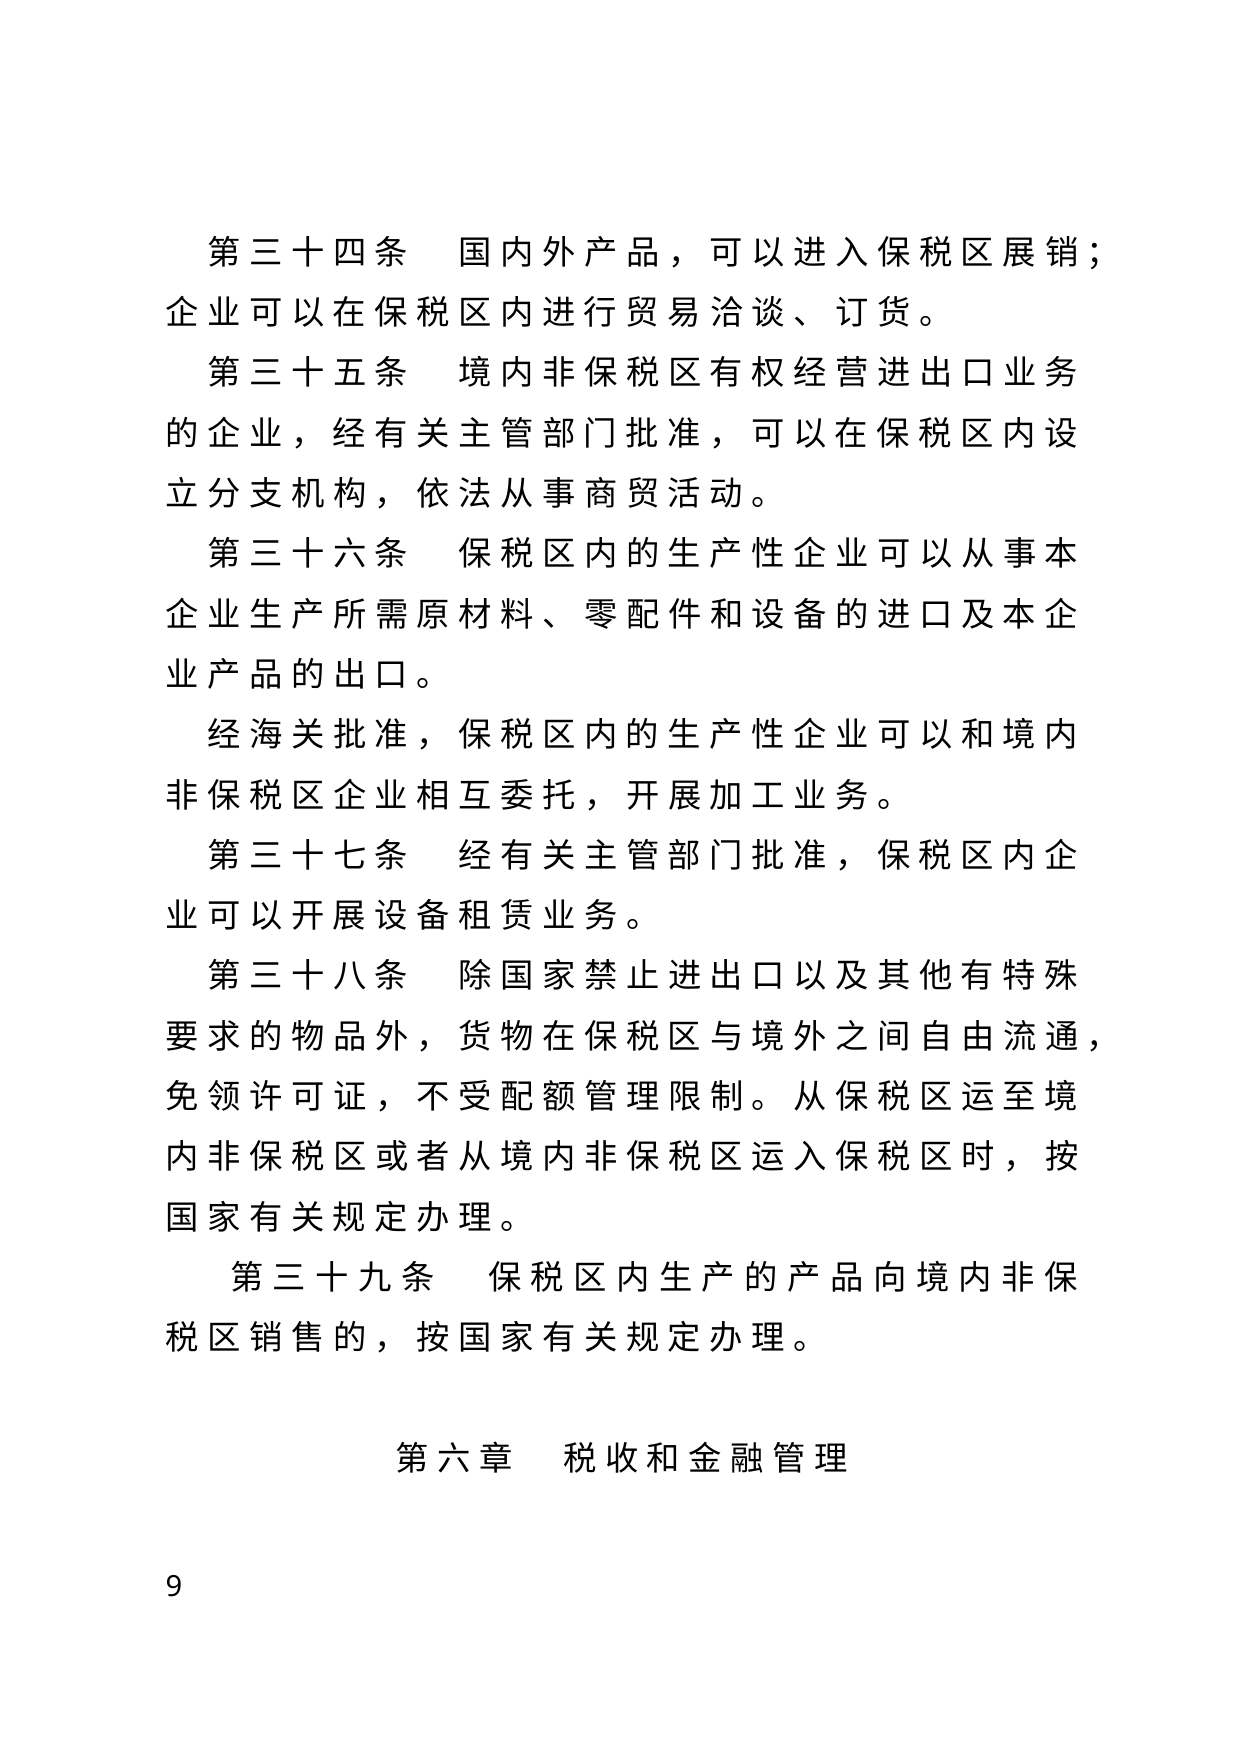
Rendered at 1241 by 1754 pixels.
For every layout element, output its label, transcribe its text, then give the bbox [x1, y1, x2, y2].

text 第三十四条 国内外产品，可以进入保税区展销；企业可以在保税区内进行贸易洽谈、订货。 [165, 219, 1087, 340]
text 第三十五条 境内非保税区有权经营进出口业务的企业，经有关主管部门批准，可以在保税区内设立分支机构，依法从事商贸活动。 [165, 340, 1087, 521]
text 第三十六条 保税区内的生产性企业可以从事本企业生产所需原材料、零配件和设备的进口及本企业产品的出口。 [165, 521, 1087, 702]
text 第三十九条 保税区内生产的产品向境内非保税区销售的，按国家有关规定办理。 [165, 1245, 1087, 1365]
text 第三十八条 除国家禁止进出口以及其他有特殊要求的物品外，货物在保税区与境外之间自由流通，免领许可证，不受配额管理限制。从保税区运至境内非保税区或者从境内非保税区运入保税区时，按国家有关规定办理。 [165, 943, 1087, 1245]
text 第三十七条 经有关主管部门批准，保税区内企业可以开展设备租赁业务。 [165, 823, 1087, 943]
text 第六章 税收和金融管理 [165, 1426, 1087, 1486]
text 经海关批准，保税区内的生产性企业可以和境内非保税区企业相互委托，开展加工业务。 [165, 702, 1087, 823]
